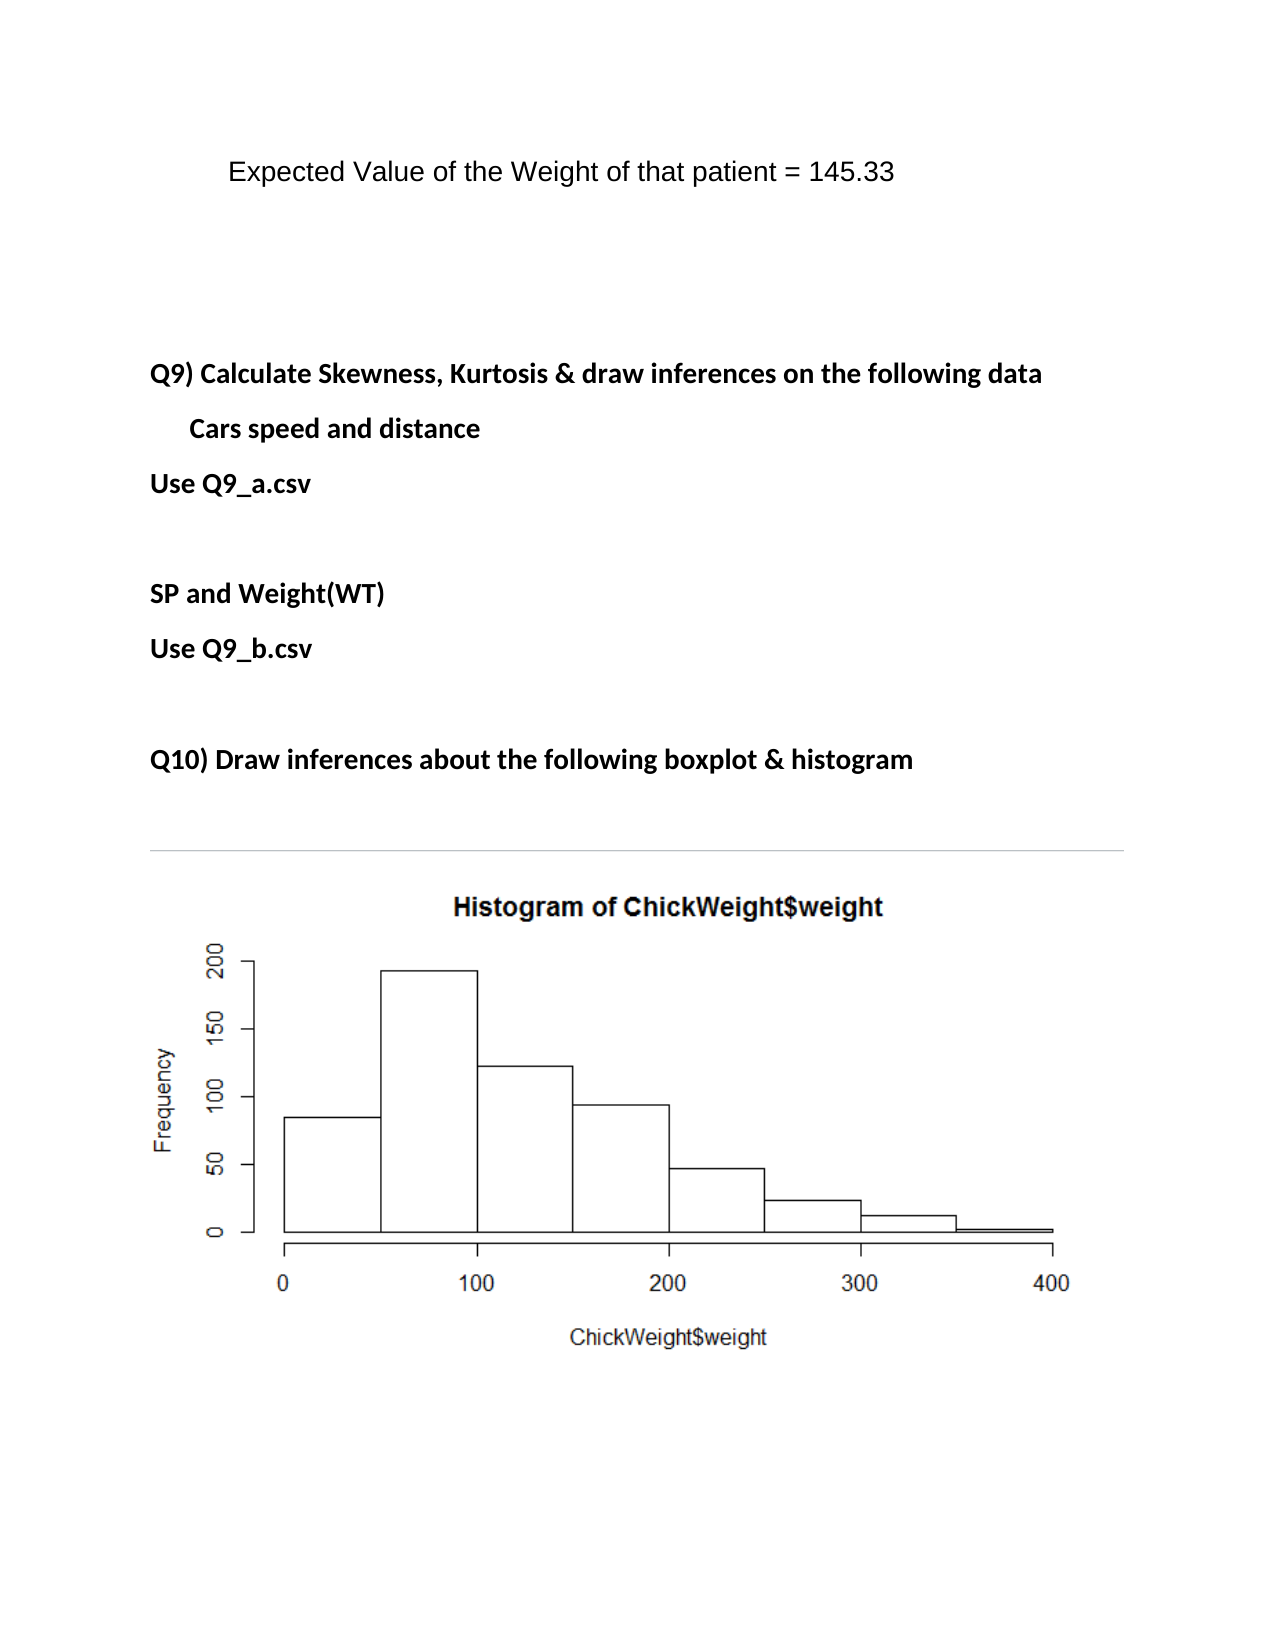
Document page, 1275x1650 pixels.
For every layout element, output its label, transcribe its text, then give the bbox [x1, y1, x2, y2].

text Cars speed and distance [150, 410, 1125, 446]
text Use Q9_a.csv [150, 465, 1125, 501]
text Q10) Draw inferences about the following boxplot & histogram [150, 741, 1125, 776]
picture [150, 850, 1124, 1359]
text Q9) Calculate Skewness, Kurtosis & draw inferences on the following data [150, 355, 1125, 391]
text Use Q9_b.csv [150, 631, 1125, 666]
text Expected Value of the Weight of that patient = 145.33 [150, 150, 1125, 187]
text SP and Weight(WT) [150, 576, 1125, 611]
